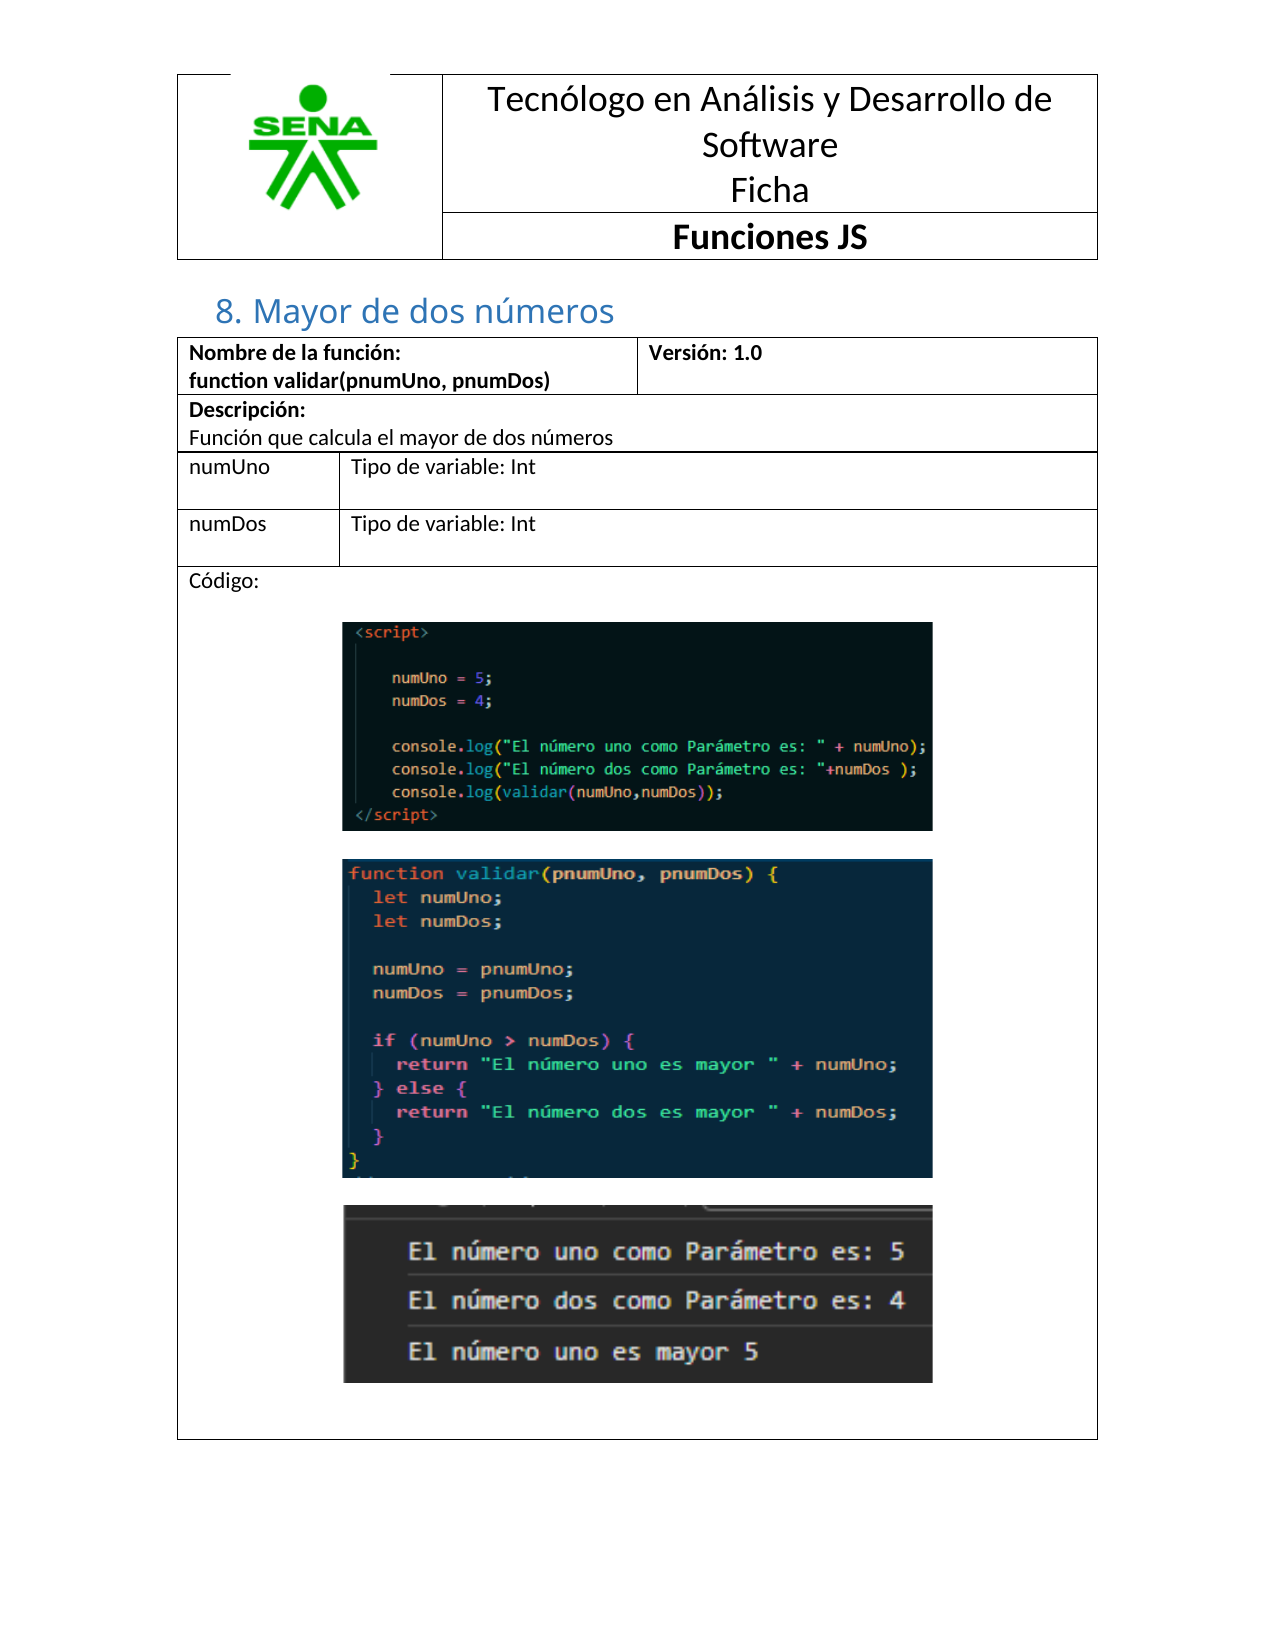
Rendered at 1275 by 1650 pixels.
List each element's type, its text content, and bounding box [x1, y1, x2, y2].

table_cell numUno [178, 453, 339, 508]
table_header Nombre de la función: function validar(pnumUno, pnumDos) [178, 338, 637, 394]
picture [342, 1205, 933, 1383]
subtitle Mayor de dos números [215, 288, 1098, 334]
table_cell Tipo de variable: Int [340, 510, 1097, 566]
picture [230, 74, 390, 226]
table_cell Descripción: Función que calcula el mayor de dos números [178, 395, 1097, 451]
table_cell numDos [178, 510, 339, 566]
table_cell Código: [178, 567, 1097, 1439]
picture [342, 859, 933, 1178]
table_cell Tipo de variable: Int [340, 453, 1097, 508]
picture [342, 622, 933, 831]
table_header Versión: 1.0 [638, 338, 1097, 394]
